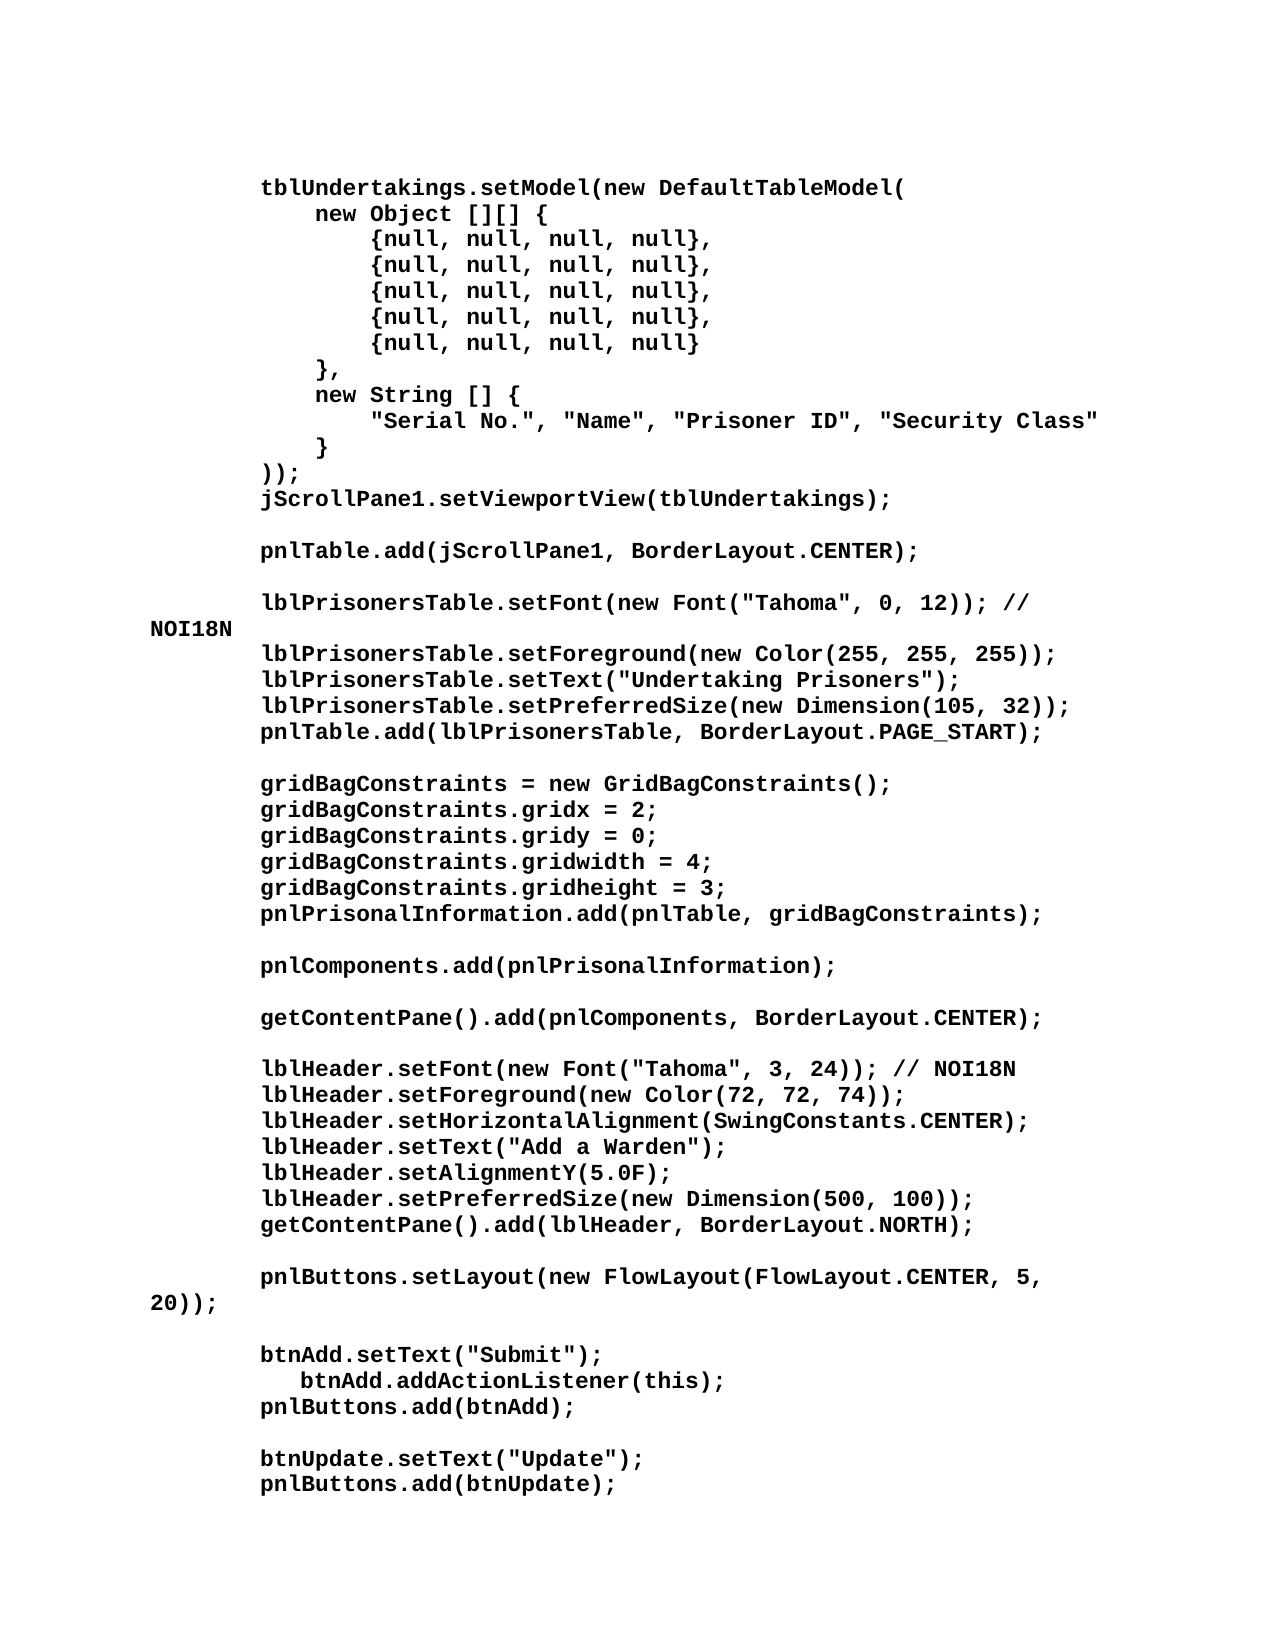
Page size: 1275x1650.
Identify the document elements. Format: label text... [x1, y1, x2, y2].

text new Object [][] { [150, 202, 1125, 228]
text gridBagConstraints.gridx = 2; [150, 798, 1125, 824]
text )); [150, 461, 1125, 487]
text lblHeader.setForeground(new Color(72, 72, 74)); [150, 1084, 1125, 1110]
text gridBagConstraints.gridy = 0; [150, 824, 1125, 850]
text btnUpdate.setText("Update"); [150, 1447, 1125, 1473]
text } [150, 435, 1125, 461]
text jScrollPane1.setViewportView(tblUndertakings); [150, 487, 1125, 513]
text lblPrisonersTable.setForeground(new Color(255, 255, 255)); [150, 643, 1125, 669]
text tblUndertakings.setModel(new DefaultTableModel( [150, 176, 1125, 202]
text getContentPane().add(pnlComponents, BorderLayout.CENTER); [150, 1006, 1125, 1032]
text lblPrisonersTable.setFont(new Font("Tahoma", 0, 12)); // NOI18N [150, 591, 1125, 643]
text getContentPane().add(lblHeader, BorderLayout.NORTH); [150, 1213, 1125, 1239]
text {null, null, null, null}, [150, 228, 1125, 254]
text gridBagConstraints.gridwidth = 4; [150, 850, 1125, 876]
text lblHeader.setHorizontalAlignment(SwingConstants.CENTER); [150, 1110, 1125, 1136]
text lblHeader.setPreferredSize(new Dimension(500, 100)); [150, 1187, 1125, 1213]
text btnAdd.setText("Submit"); [150, 1343, 1125, 1369]
text {null, null, null, null}, [150, 306, 1125, 332]
text lblHeader.setAlignmentY(5.0F); [150, 1162, 1125, 1187]
text pnlPrisonalInformation.add(pnlTable, gridBagConstraints); [150, 902, 1125, 928]
text gridBagConstraints = new GridBagConstraints(); [150, 772, 1125, 798]
text lblHeader.setFont(new Font("Tahoma", 3, 24)); // NOI18N [150, 1058, 1125, 1084]
text btnAdd.addActionListener(this); [150, 1369, 1125, 1395]
text }, [150, 357, 1125, 383]
text new String [] { [150, 383, 1125, 409]
text lblHeader.setText("Add a Warden"); [150, 1136, 1125, 1162]
text pnlTable.add(lblPrisonersTable, BorderLayout.PAGE_START); [150, 721, 1125, 747]
text pnlTable.add(jScrollPane1, BorderLayout.CENTER); [150, 539, 1125, 565]
text pnlButtons.setLayout(new FlowLayout(FlowLayout.CENTER, 5, 20)); [150, 1265, 1125, 1317]
text {null, null, null, null}, [150, 254, 1125, 280]
text {null, null, null, null}, [150, 280, 1125, 306]
text pnlComponents.add(pnlPrisonalInformation); [150, 954, 1125, 980]
text gridBagConstraints.gridheight = 3; [150, 876, 1125, 902]
text "Serial No.", "Name", "Prisoner ID", "Security Class" [150, 409, 1125, 435]
text {null, null, null, null} [150, 332, 1125, 357]
text lblPrisonersTable.setText("Undertaking Prisoners"); [150, 669, 1125, 695]
text pnlButtons.add(btnAdd); [150, 1395, 1125, 1421]
text lblPrisonersTable.setPreferredSize(new Dimension(105, 32)); [150, 695, 1125, 721]
text pnlButtons.add(btnUpdate); [150, 1473, 1125, 1499]
